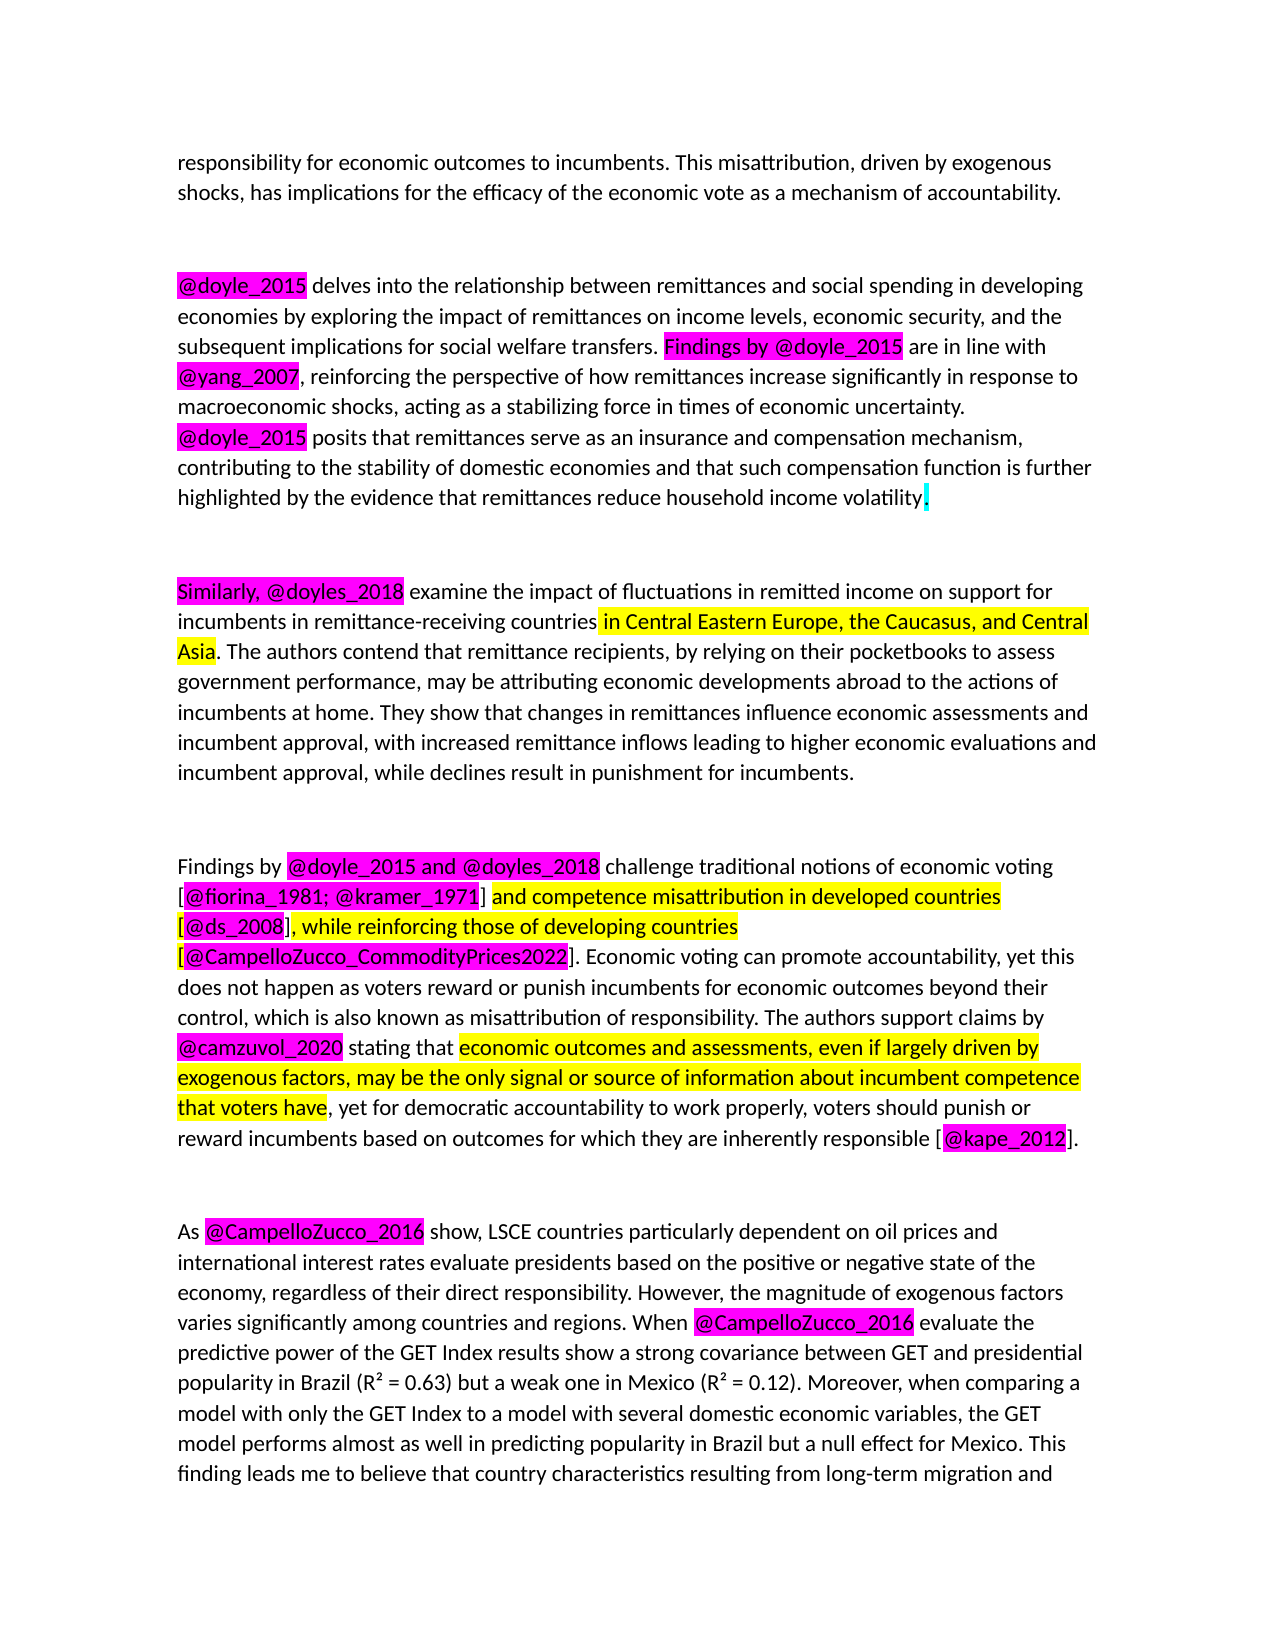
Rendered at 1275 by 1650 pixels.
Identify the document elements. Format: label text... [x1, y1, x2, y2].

text Findings by @doyle_2015 and @doyles_2018 challenge traditional notions of economic voting [@fiorina_1981; @kramer_1971] and competence misattribution in developed countries [@ds_2008], while reinforcing those of developing countries [@CampelloZucco_CommodityPrices2022]. Economic voting can promote accountability, yet this does not happen as voters reward or punish incumbents for economic outcomes beyond their control, which is also known as misattribution of responsibility. The authors support claims by @camzuvol_2020 stating that economic outcomes and assessments, even if largely driven by exogenous factors, may be the only signal or source of information about incumbent competence that voters have, yet for democratic accountability to work properly, voters should punish or reward incumbents based on outcomes for which they are inherently responsible [@kape_2012]. [177, 852, 1098, 1152]
text @doyle_2015 delves into the relationship between remittances and social spending in developing economies by exploring the impact of remittances on income levels, economic security, and the subsequent implications for social welfare transfers. Findings by @doyle_2015 are in line with @yang_2007, reinforcing the perspective of how remittances increase significantly in response to macroeconomic shocks, acting as a stabilizing force in times of economic uncertainty. @doyle_2015 posits that remittances serve as an insurance and compensation mechanism, contributing to the stability of domestic economies and that such compensation function is further highlighted by the evidence that remittances reduce household income volatility. [177, 272, 1098, 511]
text Similarly, @doyles_2018 examine the impact of fluctuations in remitted income on support for incumbents in remittance-receiving countries in Central Eastern Europe, the Caucasus, and Central Asia. The authors contend that remittance recipients, by relying on their pocketbooks to assess government performance, may be attributing economic developments abroad to the actions of incumbents at home. They show that changes in remittances influence economic assessments and incumbent approval, with increased remittance inflows leading to higher economic evaluations and incumbent approval, while declines result in punishment for incumbents. [177, 577, 1098, 786]
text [177, 1217, 1098, 1487]
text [177, 148, 1098, 206]
